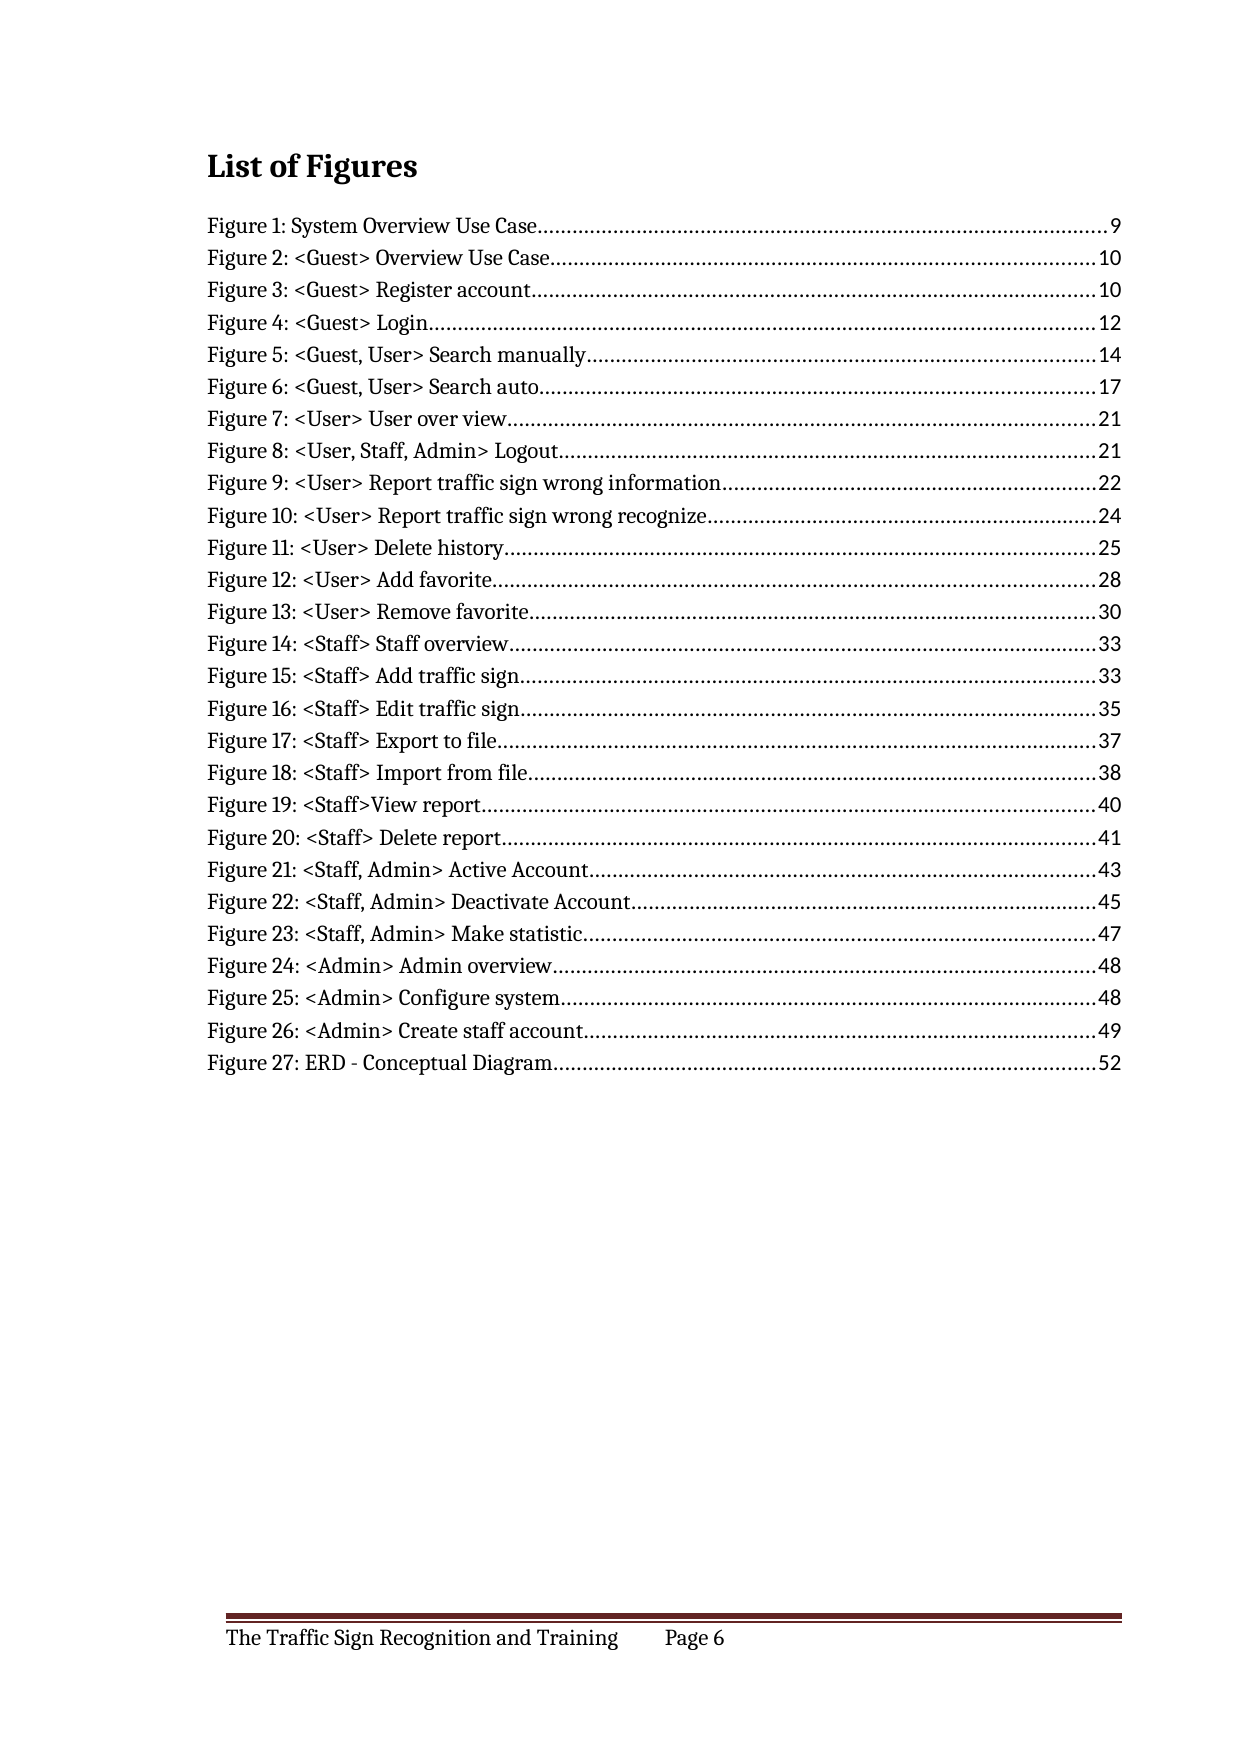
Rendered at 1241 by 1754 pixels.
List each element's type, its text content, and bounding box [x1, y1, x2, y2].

text Figure 15: <Staff> Add traffic sign 33 [207, 662, 1122, 690]
text Figure 3: <Guest> Register account 10 [207, 275, 1122, 303]
text Figure 10: <User> Report traffic sign wrong recognize 24 [207, 501, 1122, 529]
text Figure 24: <Admin> Admin overview 48 [207, 951, 1122, 979]
text Figure 11: <User> Delete history 25 [207, 533, 1122, 561]
text Figure 27: ERD - Conceptual Diagram 52 [207, 1048, 1122, 1076]
text Figure 17: <Staff> Export to file 37 [207, 726, 1122, 754]
text Figure 26: <Admin> Create staff account 49 [207, 1016, 1122, 1044]
text Figure 21: <Staff, Admin> Active Account 43 [207, 855, 1122, 883]
text Figure 13: <User> Remove favorite 30 [207, 597, 1122, 625]
text Figure 9: <User> Report traffic sign wrong information 22 [207, 468, 1122, 497]
text Figure 20: <Staff> Delete report 41 [207, 823, 1122, 851]
text Figure 8: <User, Staff, Admin> Logout 21 [207, 436, 1122, 464]
text Figure 19: <Staff>View report 40 [207, 790, 1122, 818]
text Figure 23: <Staff, Admin> Make statistic 47 [207, 919, 1122, 947]
text Figure 12: <User> Add favorite 28 [207, 565, 1122, 593]
text Figure 4: <Guest> Login 12 [207, 308, 1122, 336]
text Figure 1: System Overview Use Case 9 [207, 211, 1122, 239]
text Figure 18: <Staff> Import from file 38 [207, 758, 1122, 786]
text Figure 22: <Staff, Admin> Deactivate Account 45 [207, 887, 1122, 915]
text Figure 25: <Admin> Configure system 48 [207, 983, 1122, 1012]
text Figure 14: <Staff> Staff overview 33 [207, 629, 1122, 657]
text Figure 7: <User> User over view 21 [207, 404, 1122, 432]
text Figure 5: <Guest, User> Search manually 14 [207, 340, 1122, 368]
subtitle List of Figures [207, 148, 1122, 186]
text Figure 16: <Staff> Edit traffic sign 35 [207, 694, 1122, 722]
text Figure 6: <Guest, User> Search auto 17 [207, 372, 1122, 400]
text Figure 2: <Guest> Overview Use Case 10 [207, 243, 1122, 271]
